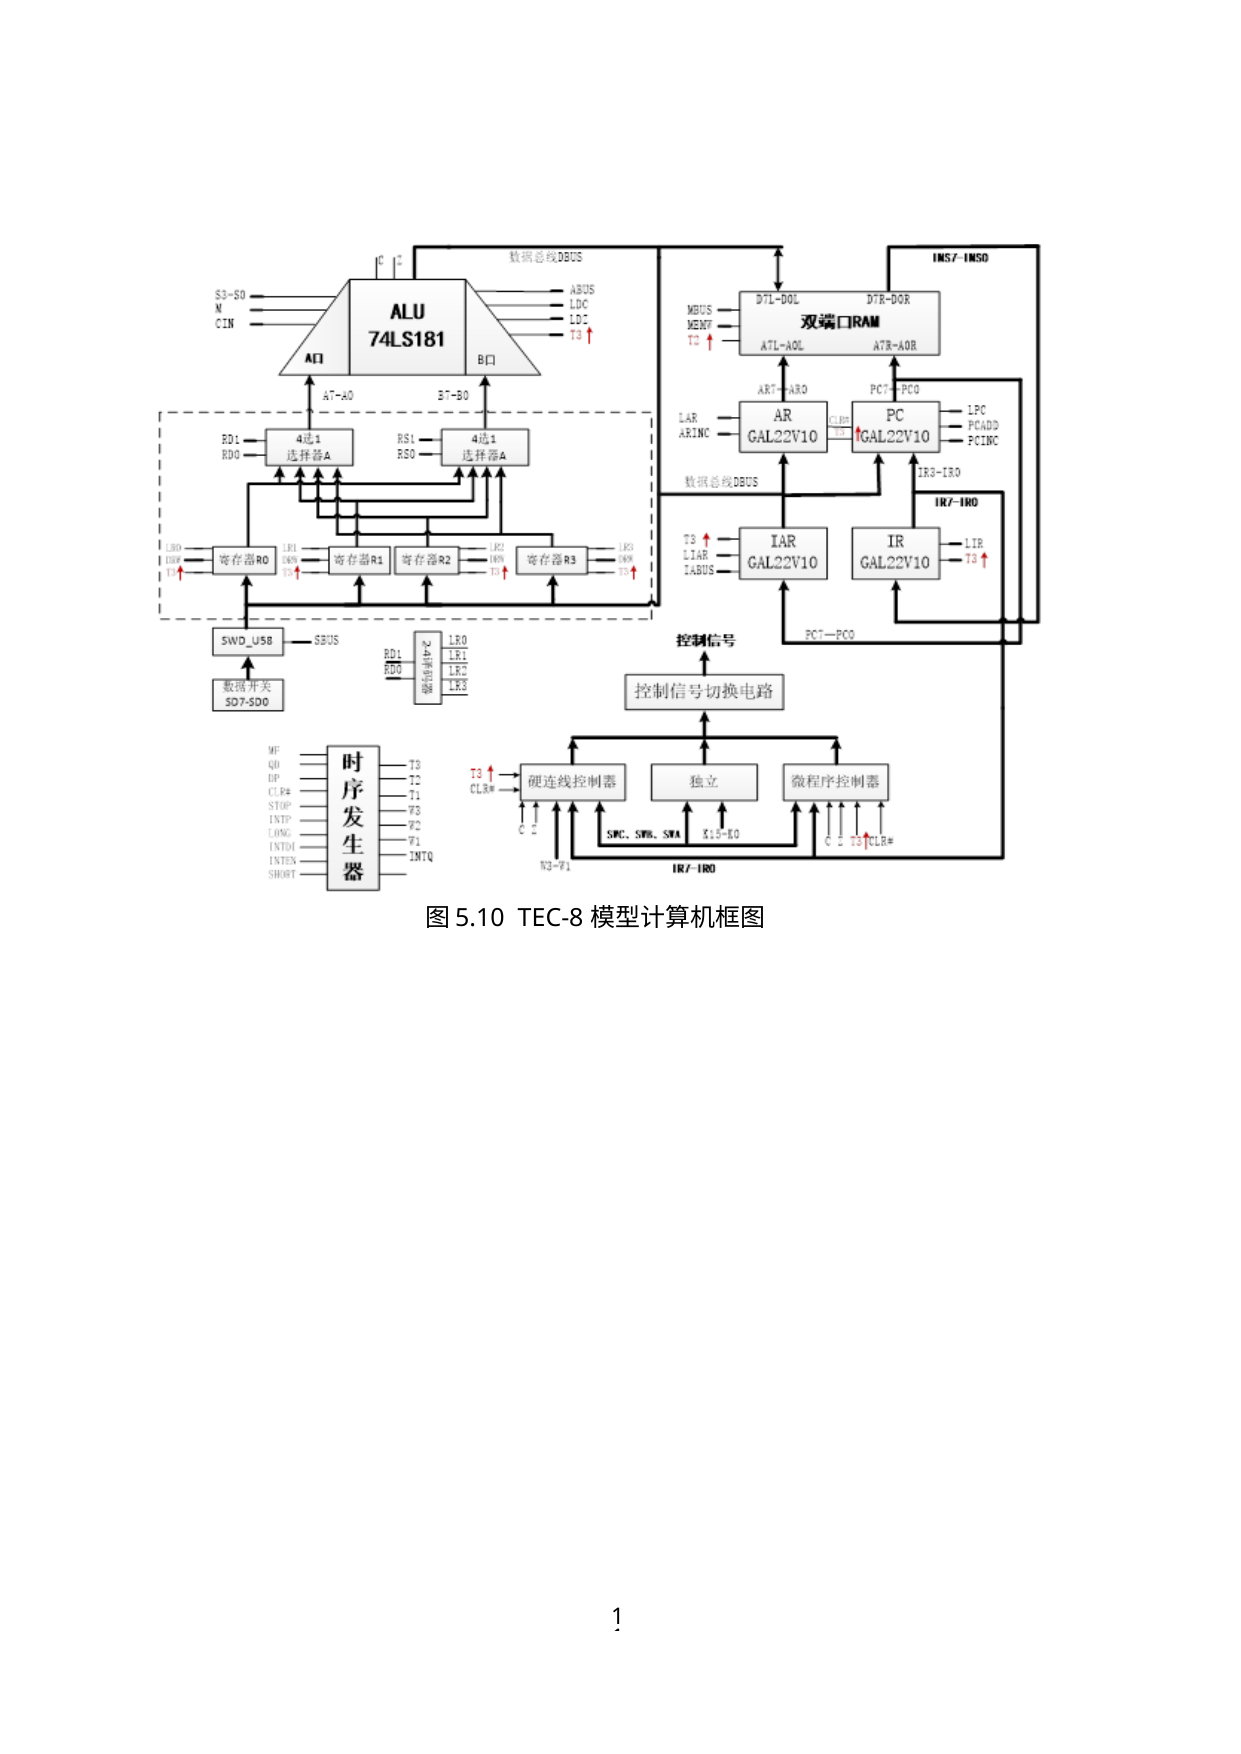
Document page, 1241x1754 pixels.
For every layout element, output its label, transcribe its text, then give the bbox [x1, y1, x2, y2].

picture [153, 235, 1066, 898]
